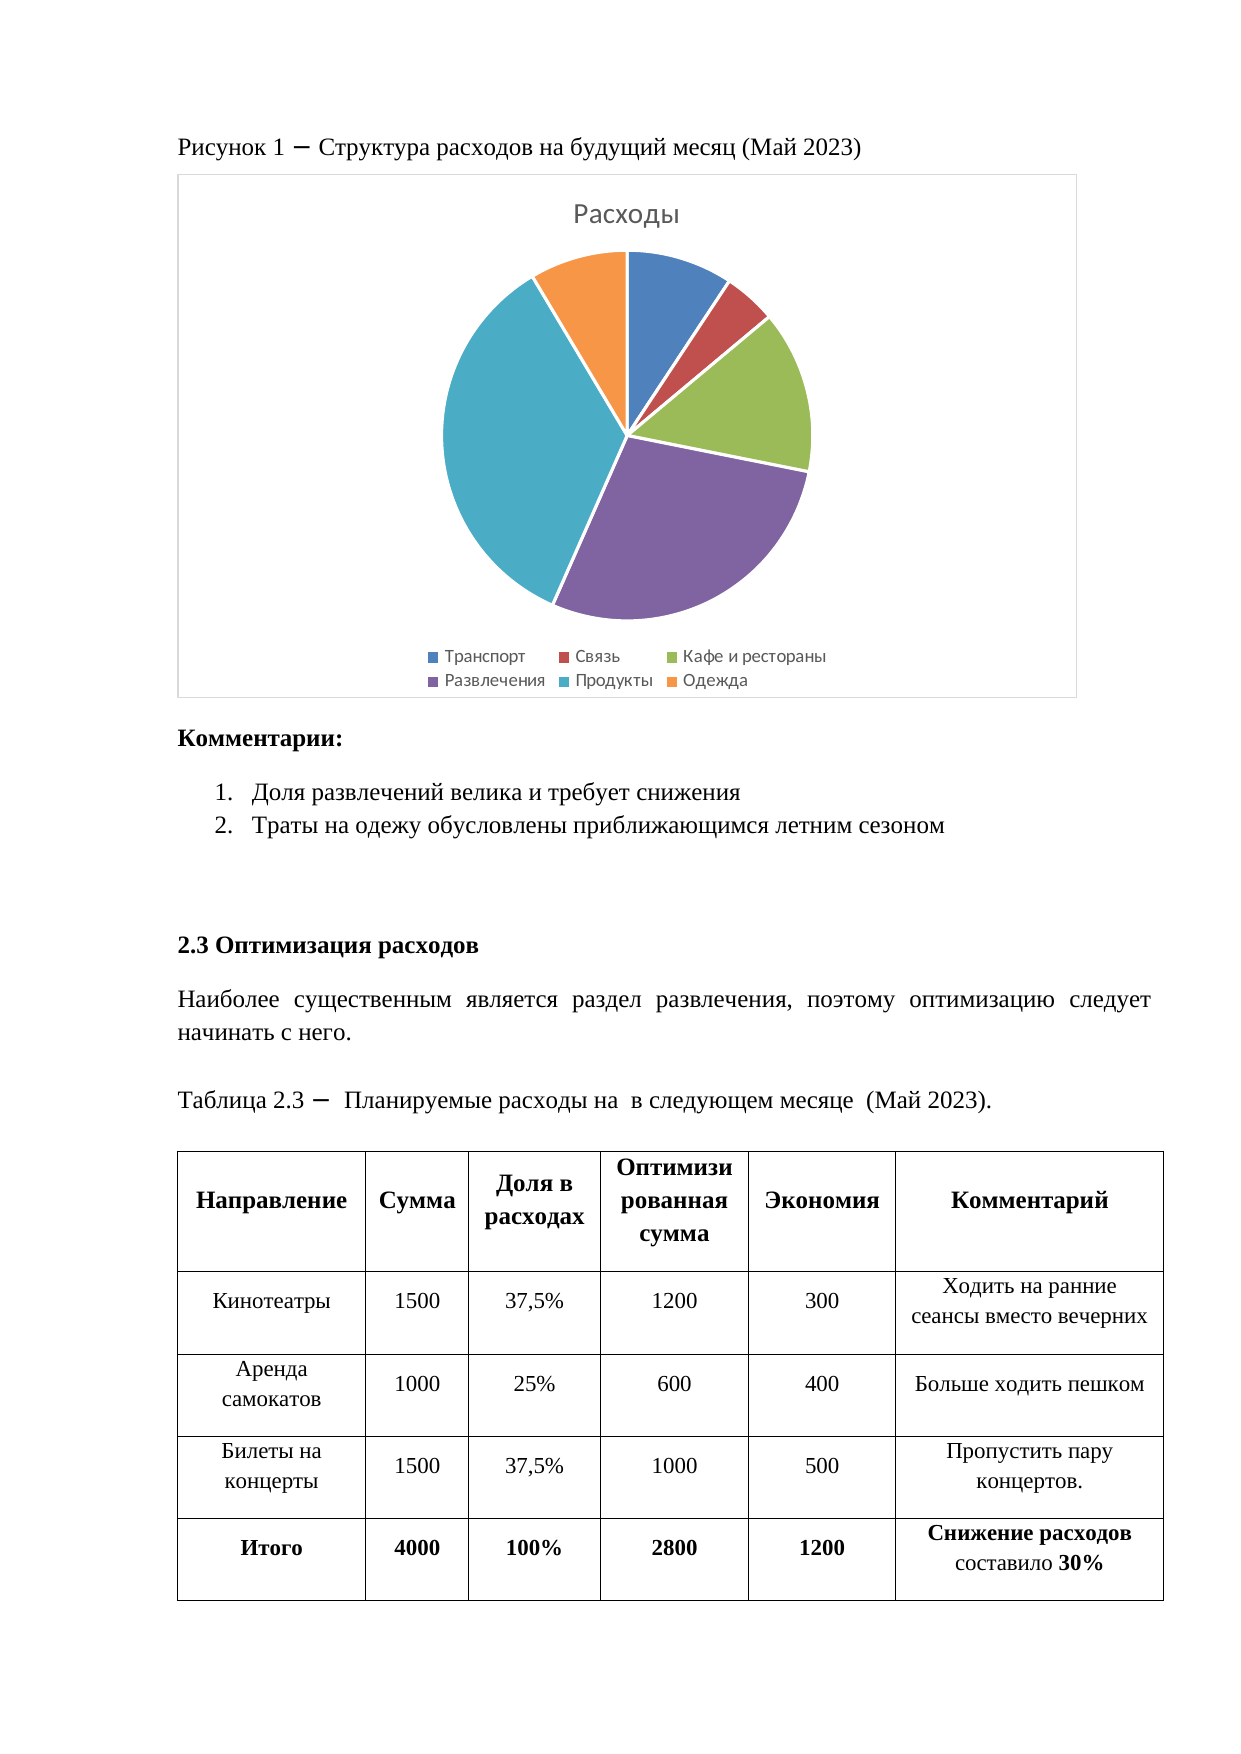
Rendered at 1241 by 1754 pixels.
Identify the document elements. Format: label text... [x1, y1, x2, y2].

table_header Сумма [366, 1152, 468, 1271]
table_cell Ходить на ранние сеансы вместо вечерних [896, 1272, 1163, 1353]
text Наиболее существенным является раздел развлечения, поэтому оптимизацию следует начинать с него. [177, 984, 1152, 1046]
table_cell Аренда самокатов [178, 1355, 365, 1436]
table_header Оптимизированная сумма [601, 1152, 748, 1271]
table_cell 25% [469, 1355, 600, 1436]
table_cell Пропустить пару концертов. [896, 1437, 1163, 1518]
table_cell 600 [601, 1355, 748, 1436]
text Комментарии: [177, 723, 1152, 752]
table_header Комментарий [896, 1152, 1163, 1271]
table_header Направление [178, 1152, 365, 1271]
table_cell 400 [749, 1355, 895, 1436]
table_cell 1500 [366, 1272, 468, 1353]
list Траты на одежу обусловлены приближающимся летним сезоном [214, 810, 1152, 839]
table_cell 500 [749, 1437, 895, 1518]
table_cell 300 [749, 1272, 895, 1353]
table_header Доля в расходах [469, 1152, 600, 1271]
table_cell 2800 [601, 1519, 748, 1600]
table_cell Билеты на концерты [178, 1437, 365, 1518]
table_cell 4000 [366, 1519, 468, 1600]
text 2.3 Оптимизация расходов [177, 930, 1152, 959]
list Доля развлечений велика и требует снижения [214, 777, 1152, 806]
table_cell Снижение расходов составило 30% [896, 1519, 1163, 1600]
table_header Экономия [749, 1152, 895, 1271]
text Таблица 2.3 − Планируемые расходы на в следующем месяце (Май 2023). [177, 1071, 1152, 1122]
table_cell 1200 [601, 1272, 748, 1353]
table_cell 1000 [366, 1355, 468, 1436]
table_cell 100% [469, 1519, 600, 1600]
table_cell Больше ходить пешком [896, 1355, 1163, 1436]
table_cell 1000 [601, 1437, 748, 1518]
table_cell Итого [178, 1519, 365, 1600]
table_cell Кинотеатры [178, 1272, 365, 1353]
table_cell 37,5% [469, 1272, 600, 1353]
table_cell 1200 [749, 1519, 895, 1600]
table_cell 1500 [366, 1437, 468, 1518]
table_cell 37,5% [469, 1437, 600, 1518]
text Рисунок 1 − Структура расходов на будущий месяц (Май 2023) [177, 118, 1152, 698]
